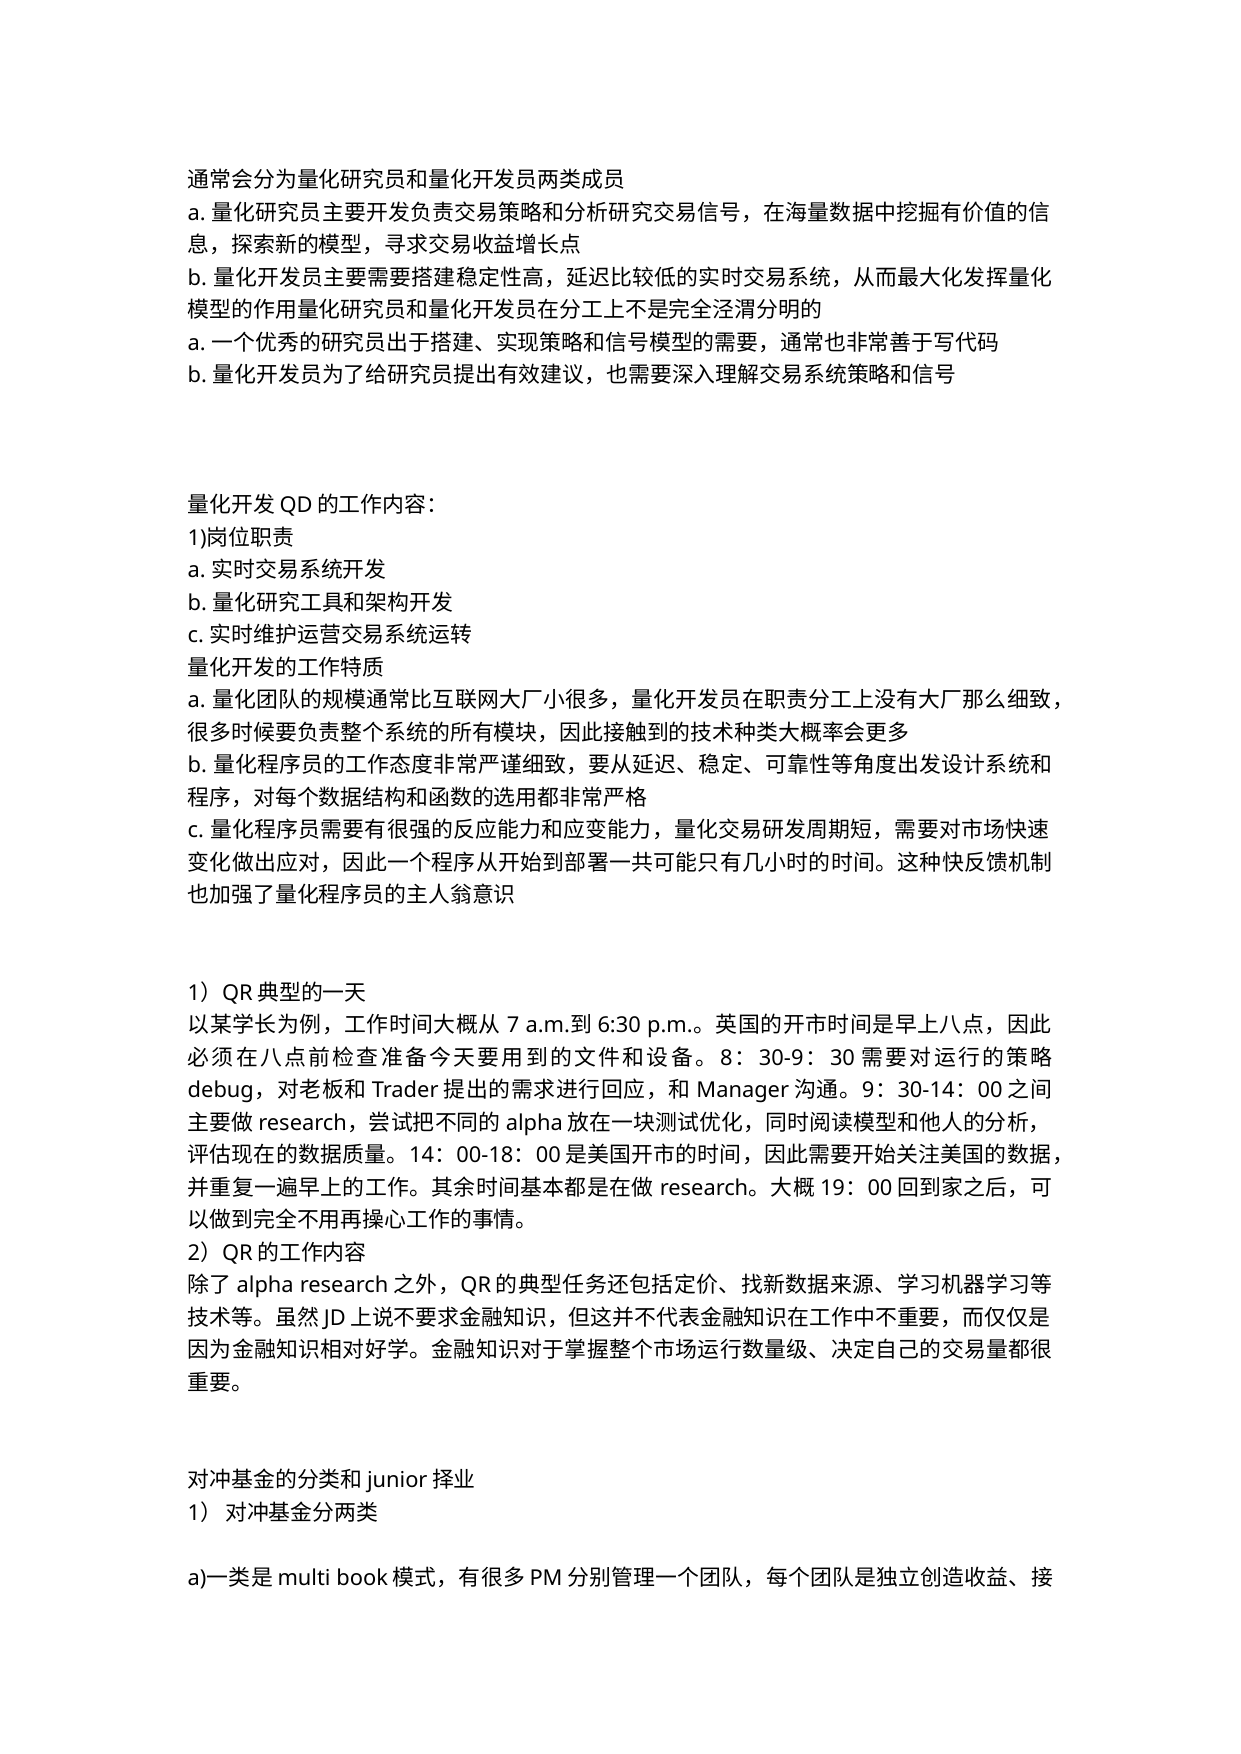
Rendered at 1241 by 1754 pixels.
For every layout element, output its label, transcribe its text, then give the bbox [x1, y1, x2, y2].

text 以某学长为例，工作时间大概从7 a.m.到6:30 p.m.。英国的开市时间是早上八点，因此必须在八点前检查准备今天要用到的文件和设备。8：30-9：30需要对运行的策略debug，对老板和Trader提出的需求进行回应，和Manager沟通。9：30-14：00之间主要做research，尝试把不同的alpha放在一块测试优化，同时阅读模型和他人的分析，评估现在的数据质量。14：00-18：00是美国开市的时间，因此需要开始关注美国的数据，并重复一遍早上的工作。其余时间基本都是在做research。大概19：00回到家之后，可以做到完全不用再操心工作的事情。 [187, 1007, 1053, 1234]
text 量化开发的工作特质 [187, 649, 1053, 682]
text 对冲基金的分类和junior择业 [187, 1462, 1053, 1494]
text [187, 162, 1053, 389]
text c. 实时维护运营交易系统运转 [187, 617, 1053, 649]
list 对冲基金分两类 [187, 1494, 1053, 1527]
text 1）QR典型的一天 [187, 974, 1053, 1007]
text a. 量化团队的规模通常比互联网大厂小很多，量化开发员在职责分工上没有大厂那么细致，很多时候要负责整个系统的所有模块，因此接触到的技术种类大概率会更多 [187, 682, 1053, 747]
text a. 实时交易系统开发 [187, 552, 1053, 584]
text 除了alpha research之外，QR的典型任务还包括定价、找新数据来源、学习机器学习等技术等。虽然JD上说不要求金融知识，但这并不代表金融知识在工作中不重要，而仅仅是因为金融知识相对好学。金融知识对于掌握整个市场运行数量级、决定自己的交易量都很重要。 [187, 1267, 1053, 1397]
text 量化开发QD的工作内容： [187, 487, 1053, 519]
text 1)岗位职责 [187, 519, 1053, 552]
text 2）QR的工作内容 [187, 1234, 1053, 1267]
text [187, 1559, 1053, 1592]
text b. 量化研究工具和架构开发 [187, 584, 1053, 617]
text c. 量化程序员需要有很强的反应能力和应变能力，量化交易研发周期短，需要对市场快速变化做出应对，因此一个程序从开始到部署一共可能只有几小时的时间。这种快反馈机制也加强了量化程序员的主人翁意识 [187, 812, 1053, 909]
text b. 量化程序员的工作态度非常严谨细致，要从延迟、稳定、可靠性等角度出发设计系统和程序，对每个数据结构和函数的选用都非常严格 [187, 747, 1053, 812]
